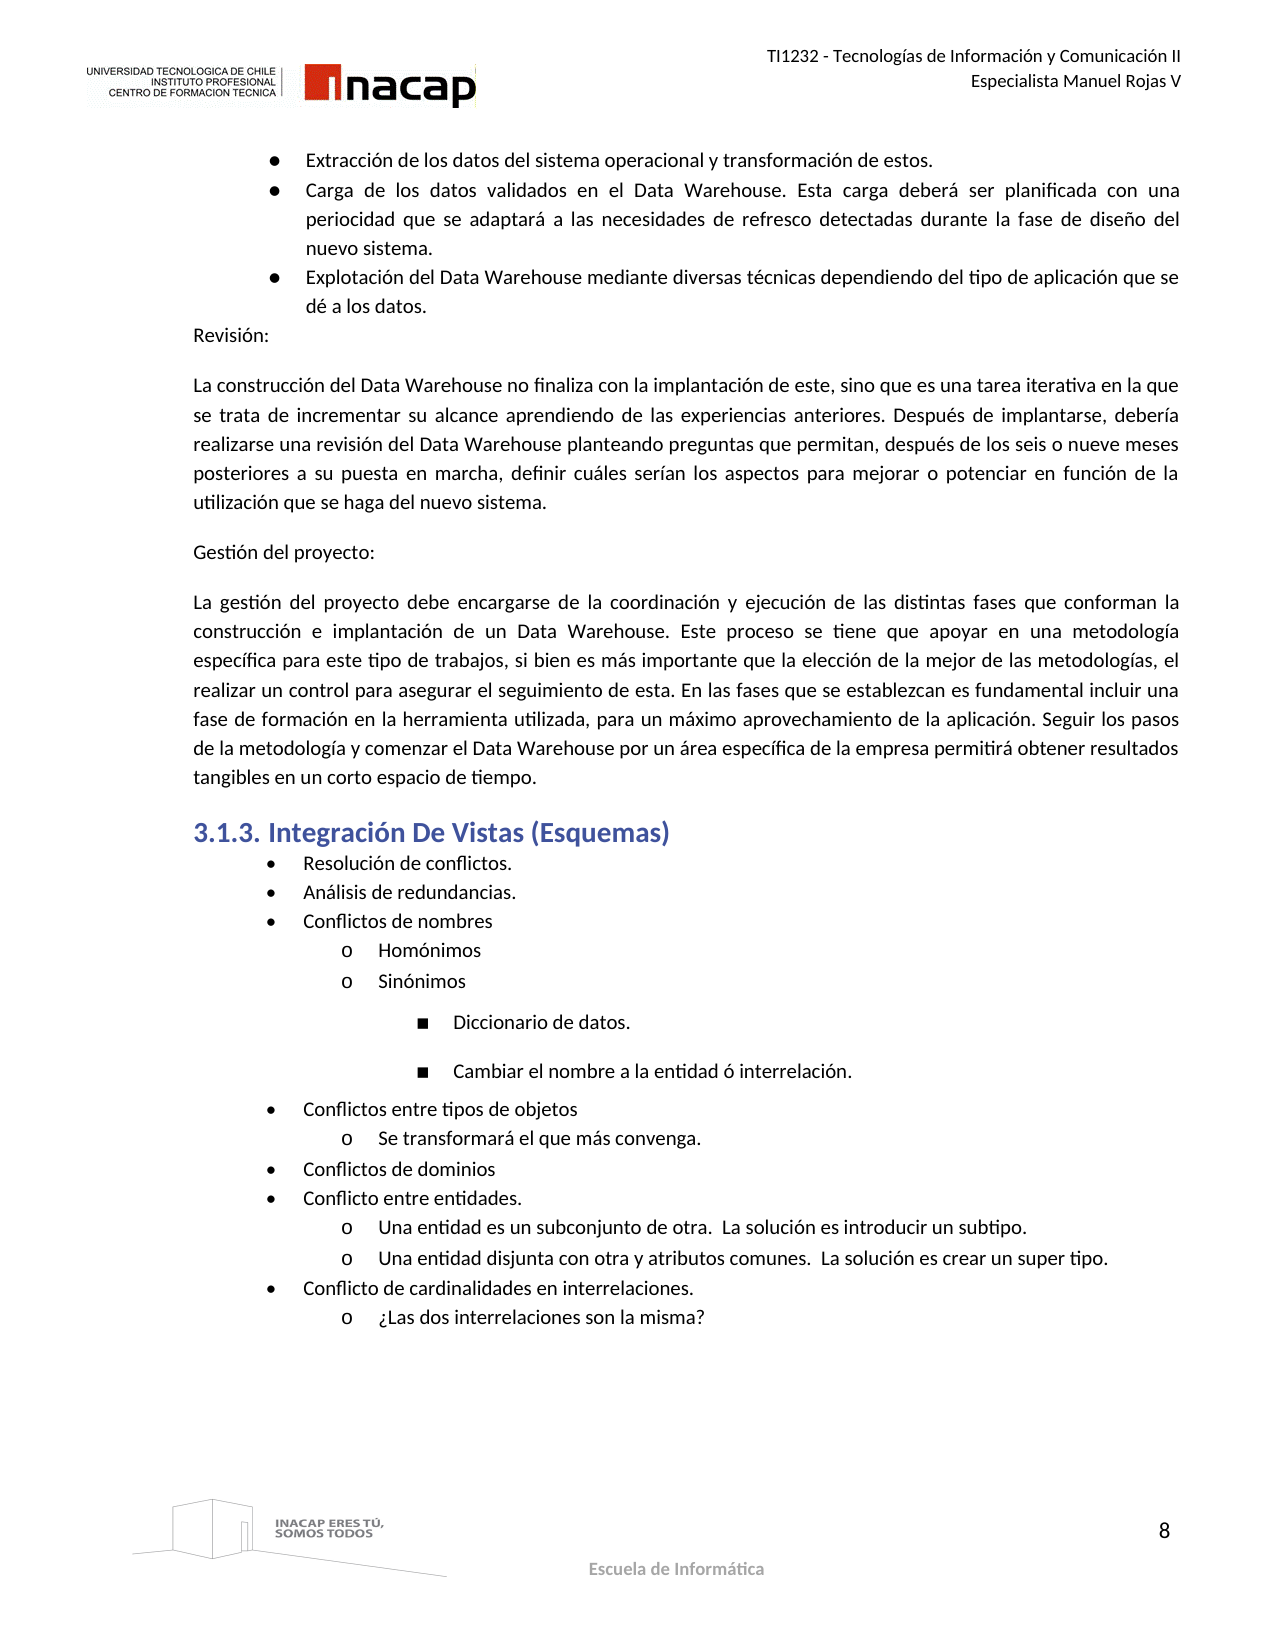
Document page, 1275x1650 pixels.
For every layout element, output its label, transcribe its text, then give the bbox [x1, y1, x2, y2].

list Homónimos [341, 937, 1181, 964]
list Una entidad disjunta con otra y atributos comunes. La solución es crear un super tipo. [341, 1245, 1181, 1271]
list Integración De Vistas (Esquemas) [193, 814, 1181, 850]
list Extracción de los datos del sistema operacional y transformación de estos. [268, 148, 1181, 173]
list Conflictos de dominios [266, 1156, 1181, 1181]
list Conflicto entre entidades. [266, 1185, 1181, 1211]
list ¿Las dos interrelaciones son la misma? [341, 1304, 1181, 1331]
list Conflictos entre tipos de objetos [266, 1096, 1181, 1122]
text La construcción del Data Warehouse no finaliza con la implantación de este, sino que es una tarea iterativa en la que se trata de incrementar su alcance aprendiendo de las experiencias anteriores. Después de implantarse, debería realizarse una revisión del Data Warehouse planteando preguntas que permitan, después de los seis o nueve meses posteriores a su puesta en marcha, definir cuáles serían los aspectos para mejorar o potenciar en función de la utilización que se haga del nuevo sistema. [193, 373, 1181, 515]
text La gestión del proyecto debe encargarse de la coordinación y ejecución de las distintas fases que conforman la construcción e implantación de un Data Warehouse. Este proceso se tiene que apoyar en una metodología específica para este tipo de trabajos, si bien es más importante que la elección de la mejor de las metodologías, el realizar un control para asegurar el seguimiento de esta. En las fases que se establezcan es fundamental incluir una fase de formación en la herramienta utilizada, para un máximo aprovechamiento de la aplicación. Seguir los pasos de la metodología y comenzar el Data Warehouse por un área específica de la empresa permitirá obtener resultados tangibles en un corto espacio de tiempo. [193, 589, 1181, 790]
list Conflicto de cardinalidades en interrelaciones. [266, 1275, 1181, 1301]
list Carga de los datos validados en el Data Warehouse. Esta carga deberá ser planificada con una periocidad que se adaptará a las necesidades de refresco detectadas durante la fase de diseño del nuevo sistema. [268, 177, 1181, 261]
list Cambiar el nombre a la entidad ó interrelación. [416, 1047, 1181, 1090]
list Explotación del Data Warehouse mediante diversas técnicas dependiendo del tipo de aplicación que se dé a los datos. [268, 264, 1181, 319]
text Gestión del proyecto: [118, 539, 1181, 565]
list Análisis de redundancias. [266, 879, 1181, 904]
list Resolución de conflictos. [266, 850, 1181, 875]
picture [75, 49, 488, 129]
list Diccionario de datos. [416, 998, 1181, 1041]
list Sinónimos [341, 968, 1181, 994]
text Revisión: [118, 323, 1181, 348]
list Conflictos de nombres [266, 908, 1181, 934]
picture [129, 1488, 448, 1582]
list Una entidad es un subconjunto de otra. La solución es introducir un subtipo. [341, 1214, 1181, 1241]
list Se transformará el que más convenga. [341, 1126, 1181, 1152]
